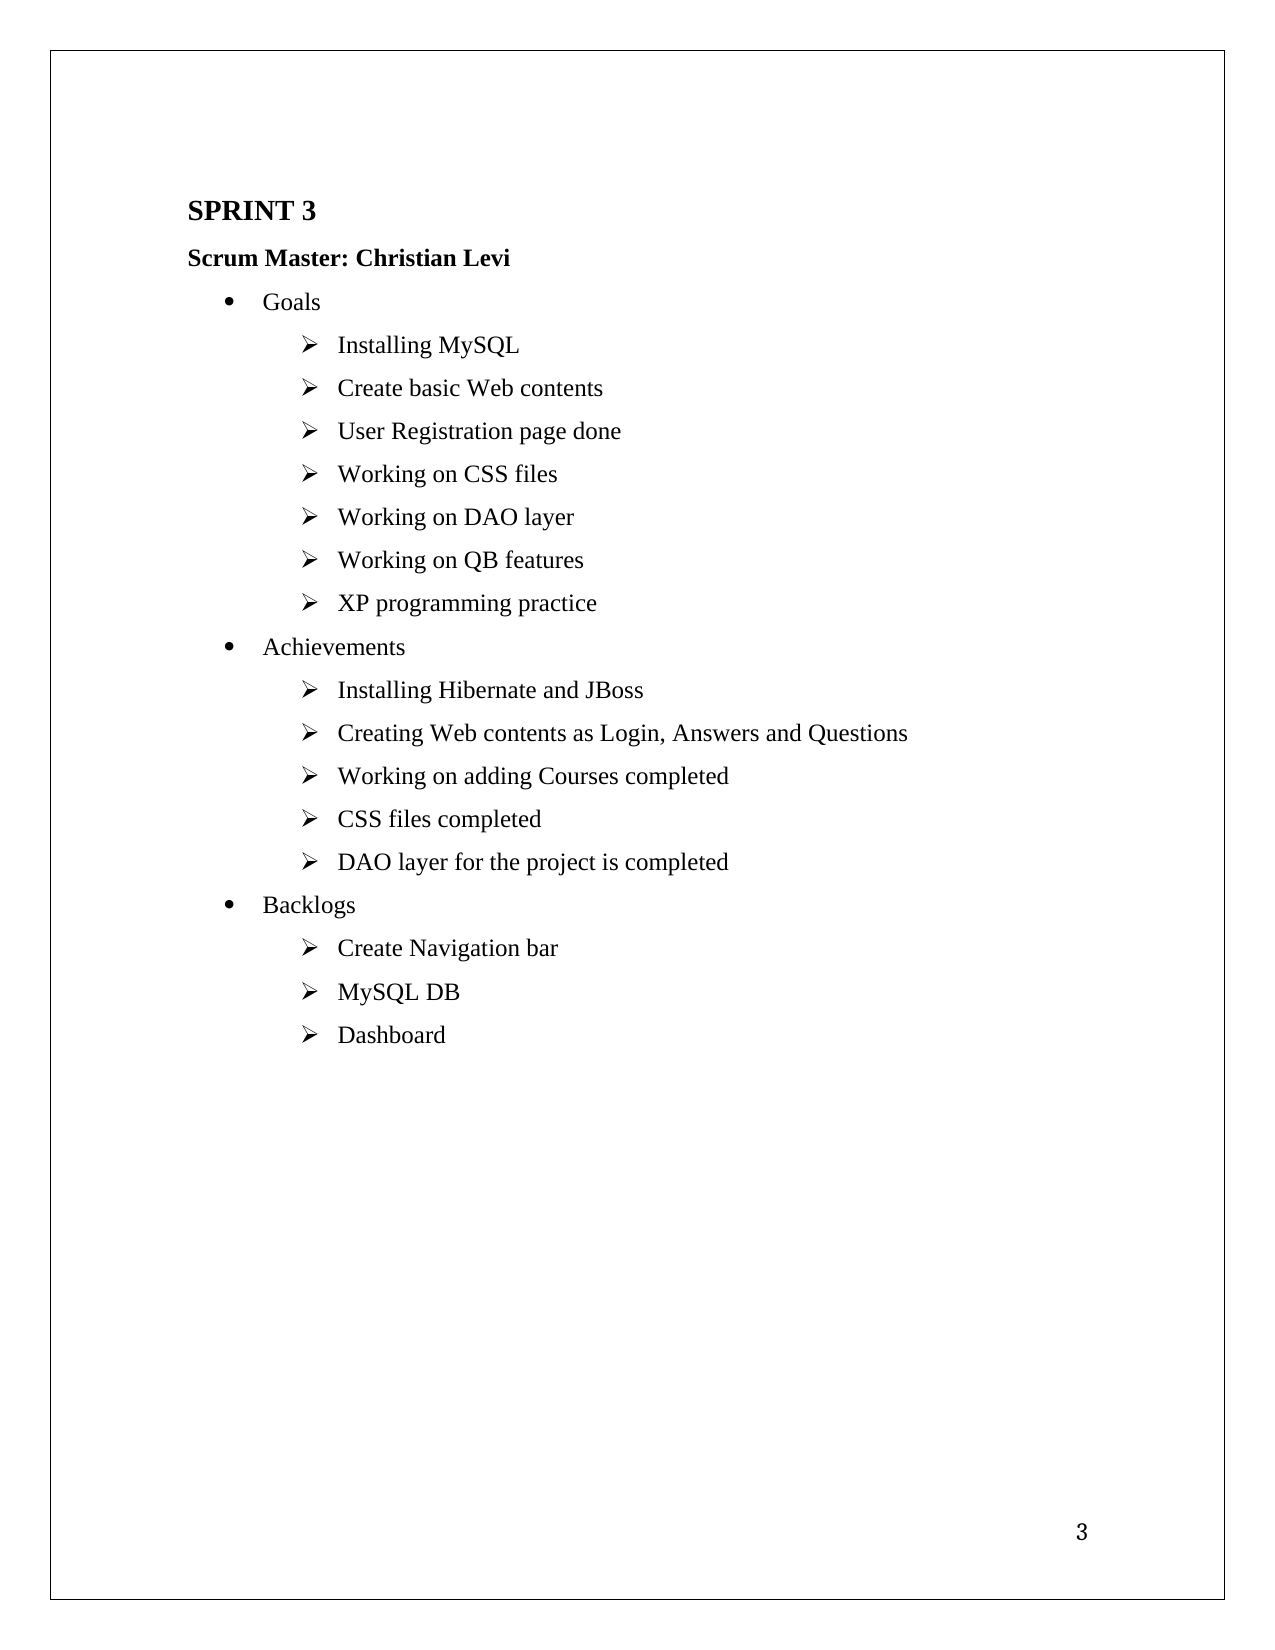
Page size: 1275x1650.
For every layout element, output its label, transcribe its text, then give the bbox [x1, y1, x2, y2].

list User Registration page done [300, 416, 1087, 445]
list Backlogs [225, 890, 1087, 919]
list Create Navigation bar [300, 933, 1087, 962]
list CSS files completed [300, 804, 1087, 833]
list MySQL DB [300, 977, 1087, 1005]
list DAO layer for the project is completed [300, 847, 1087, 876]
list Working on DAO layer [300, 502, 1087, 531]
list Creating Web contents as Login, Answers and Questions [300, 718, 1087, 747]
list Create basic Web contents [300, 373, 1087, 402]
list Dashboard [300, 1020, 1087, 1048]
list Goals [225, 287, 1087, 315]
text Scrum Master: Christian Levi [187, 243, 1087, 272]
list Achievements [225, 632, 1087, 660]
list XP programming practice [300, 588, 1087, 617]
list Working on QB features [300, 545, 1087, 574]
list Installing Hibernate and JBoss [300, 675, 1087, 703]
list Installing MySQL [300, 330, 1087, 358]
text SPRINT 3 [187, 193, 1087, 227]
list Working on adding Courses completed [300, 761, 1087, 790]
list Working on CSS files [300, 459, 1087, 488]
